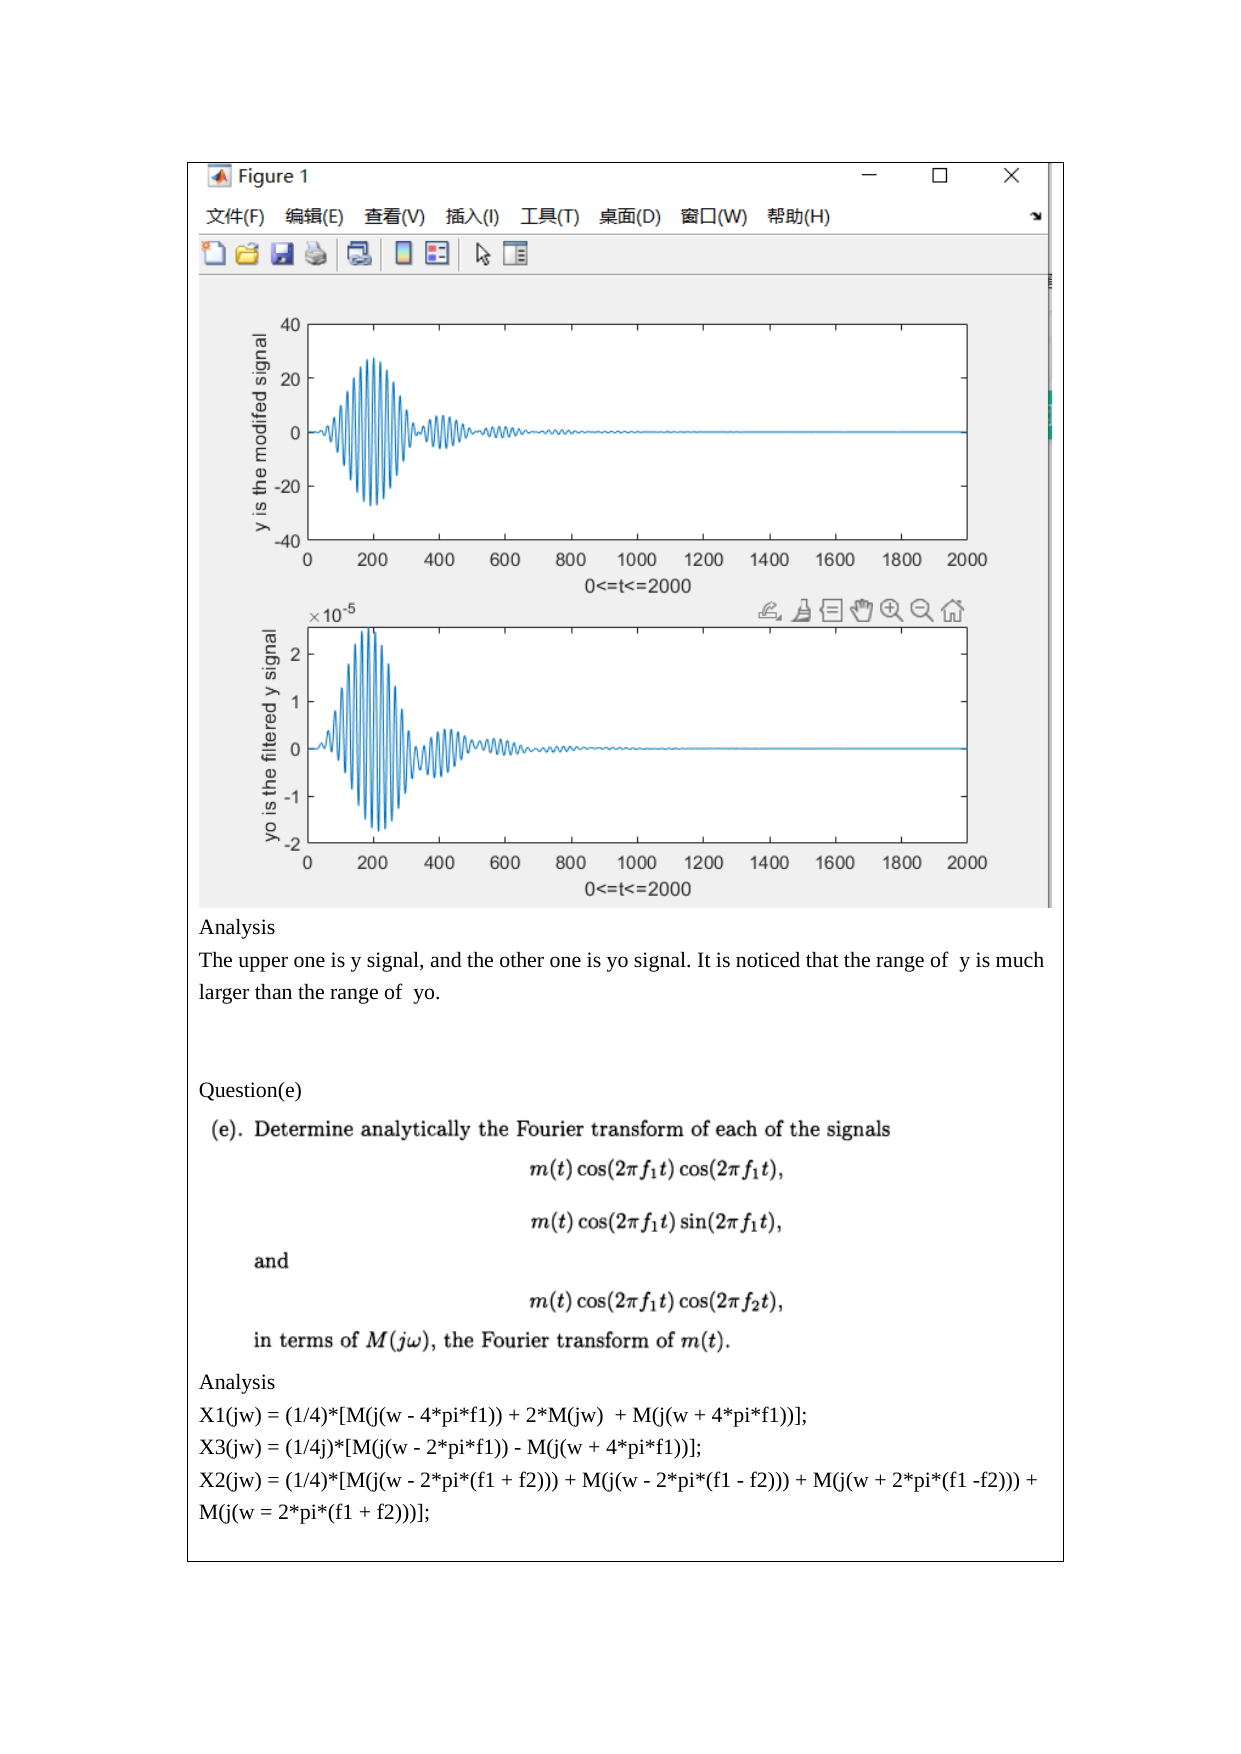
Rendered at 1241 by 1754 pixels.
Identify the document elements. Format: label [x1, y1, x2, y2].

picture [198, 163, 1053, 908]
picture [198, 1105, 1053, 1364]
table_cell [188, 163, 1063, 1561]
